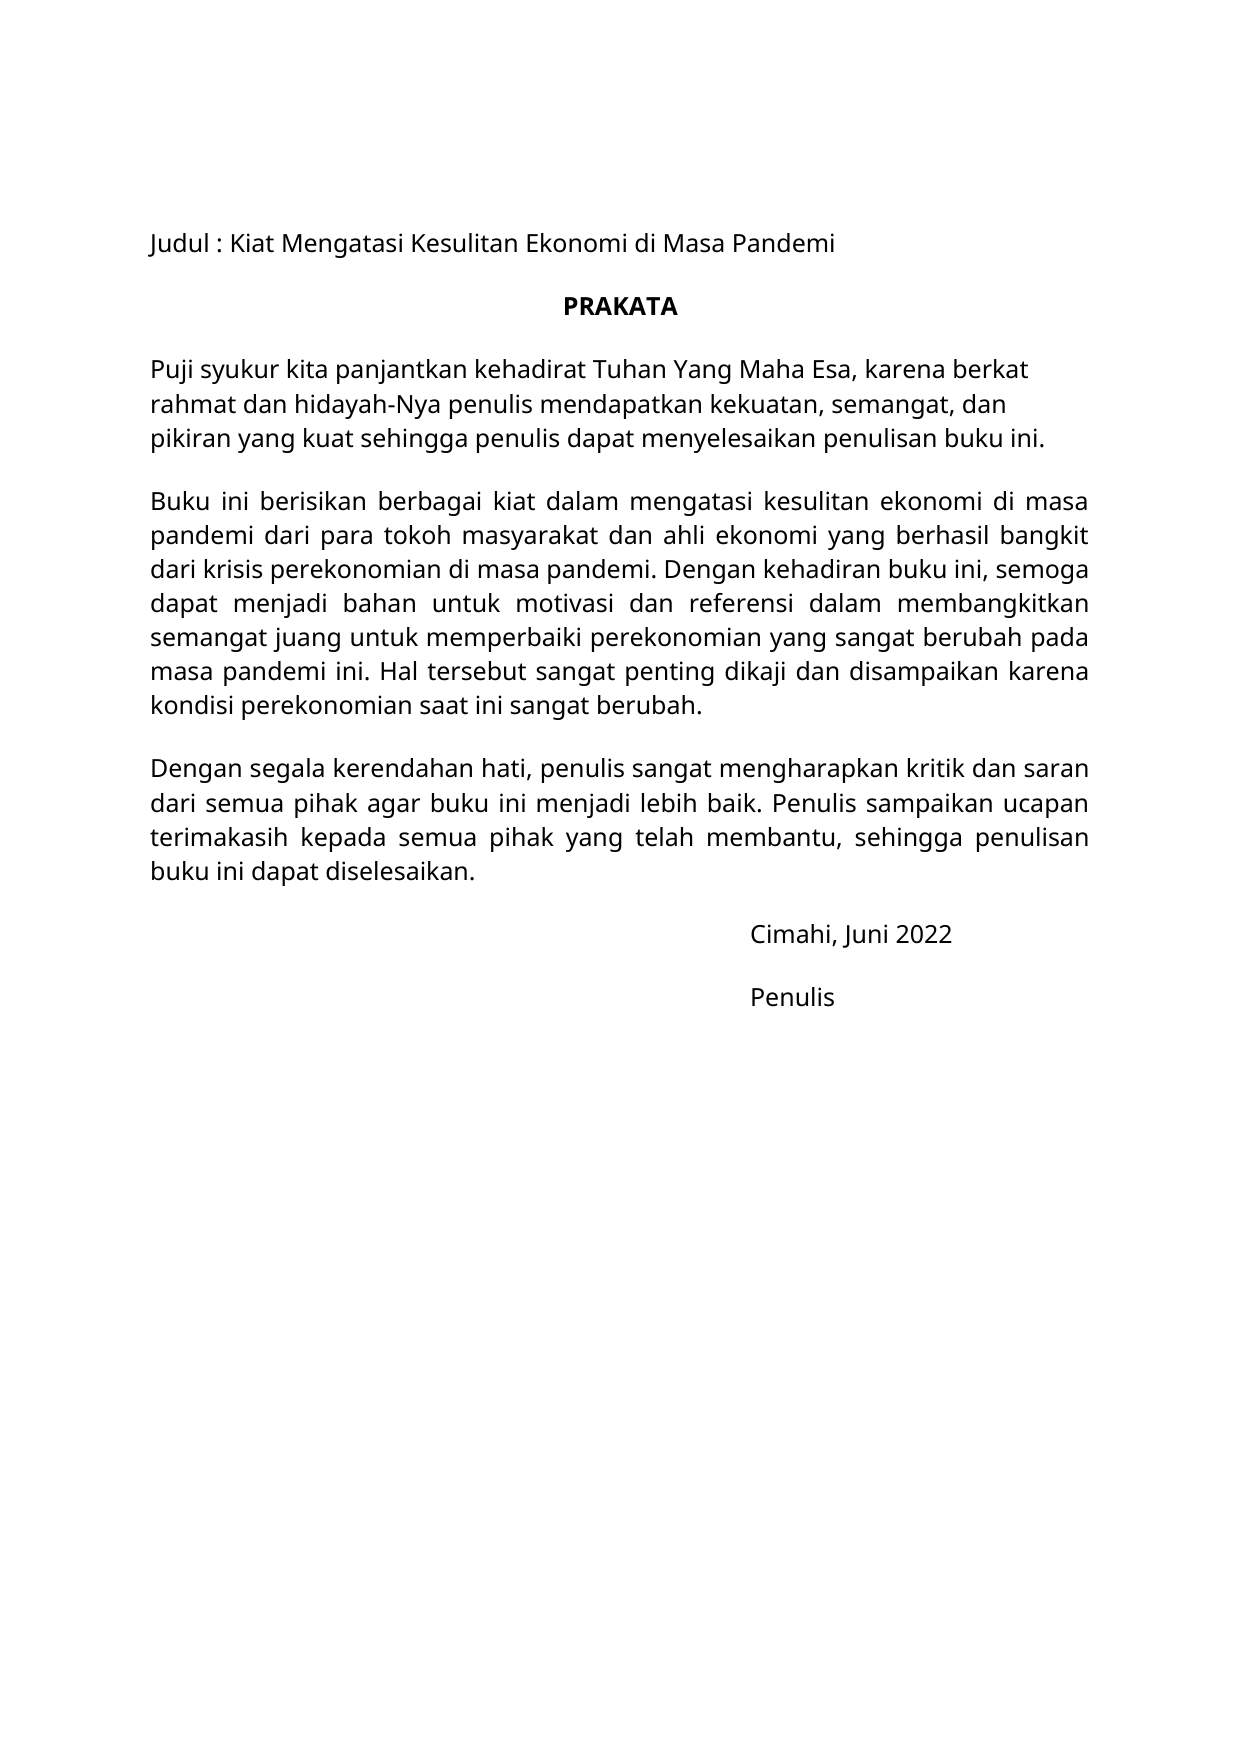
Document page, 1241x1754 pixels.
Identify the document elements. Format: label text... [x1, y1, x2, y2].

text Buku ini berisikan berbagai kiat dalam mengatasi kesulitan ekonomi di masa pandemi dari para tokoh masyarakat dan ahli ekonomi yang berhasil bangkit dari krisis perekonomian di masa pandemi. Dengan kehadiran buku ini, semoga dapat menjadi bahan untuk motivasi dan referensi dalam membangkitkan semangat juang untuk memperbaiki perekonomian yang sangat berubah pada masa pandemi ini. Hal tersebut sangat penting dikaji dan disampaikan karena kondisi perekonomian saat ini sangat berubah. [150, 483, 1090, 722]
text Dengan segala kerendahan hati, penulis sangat mengharapkan kritik dan saran dari semua pihak agar buku ini menjadi lebih baik. Penulis sampaikan ucapan terimakasih kepada semua pihak yang telah membantu, sehingga penulisan buku ini dapat diselesaikan. [150, 751, 1090, 887]
text PRAKATA [150, 289, 1090, 323]
text Puji syukur kita panjantkan kehadirat Tuhan Yang Maha Esa, karena berkat rahmat dan hidayah-Nya penulis mendapatkan kekuatan, semangat, dan pikiran yang kuat sehingga penulis dapat menyelesaikan penulisan buku ini. [150, 352, 1090, 454]
text Judul : Kiat Mengatasi Kesulitan Ekonomi di Masa Pandemi [150, 226, 1090, 260]
text Penulis [150, 980, 1090, 1014]
text Cimahi, Juni 2022 [150, 917, 1090, 951]
